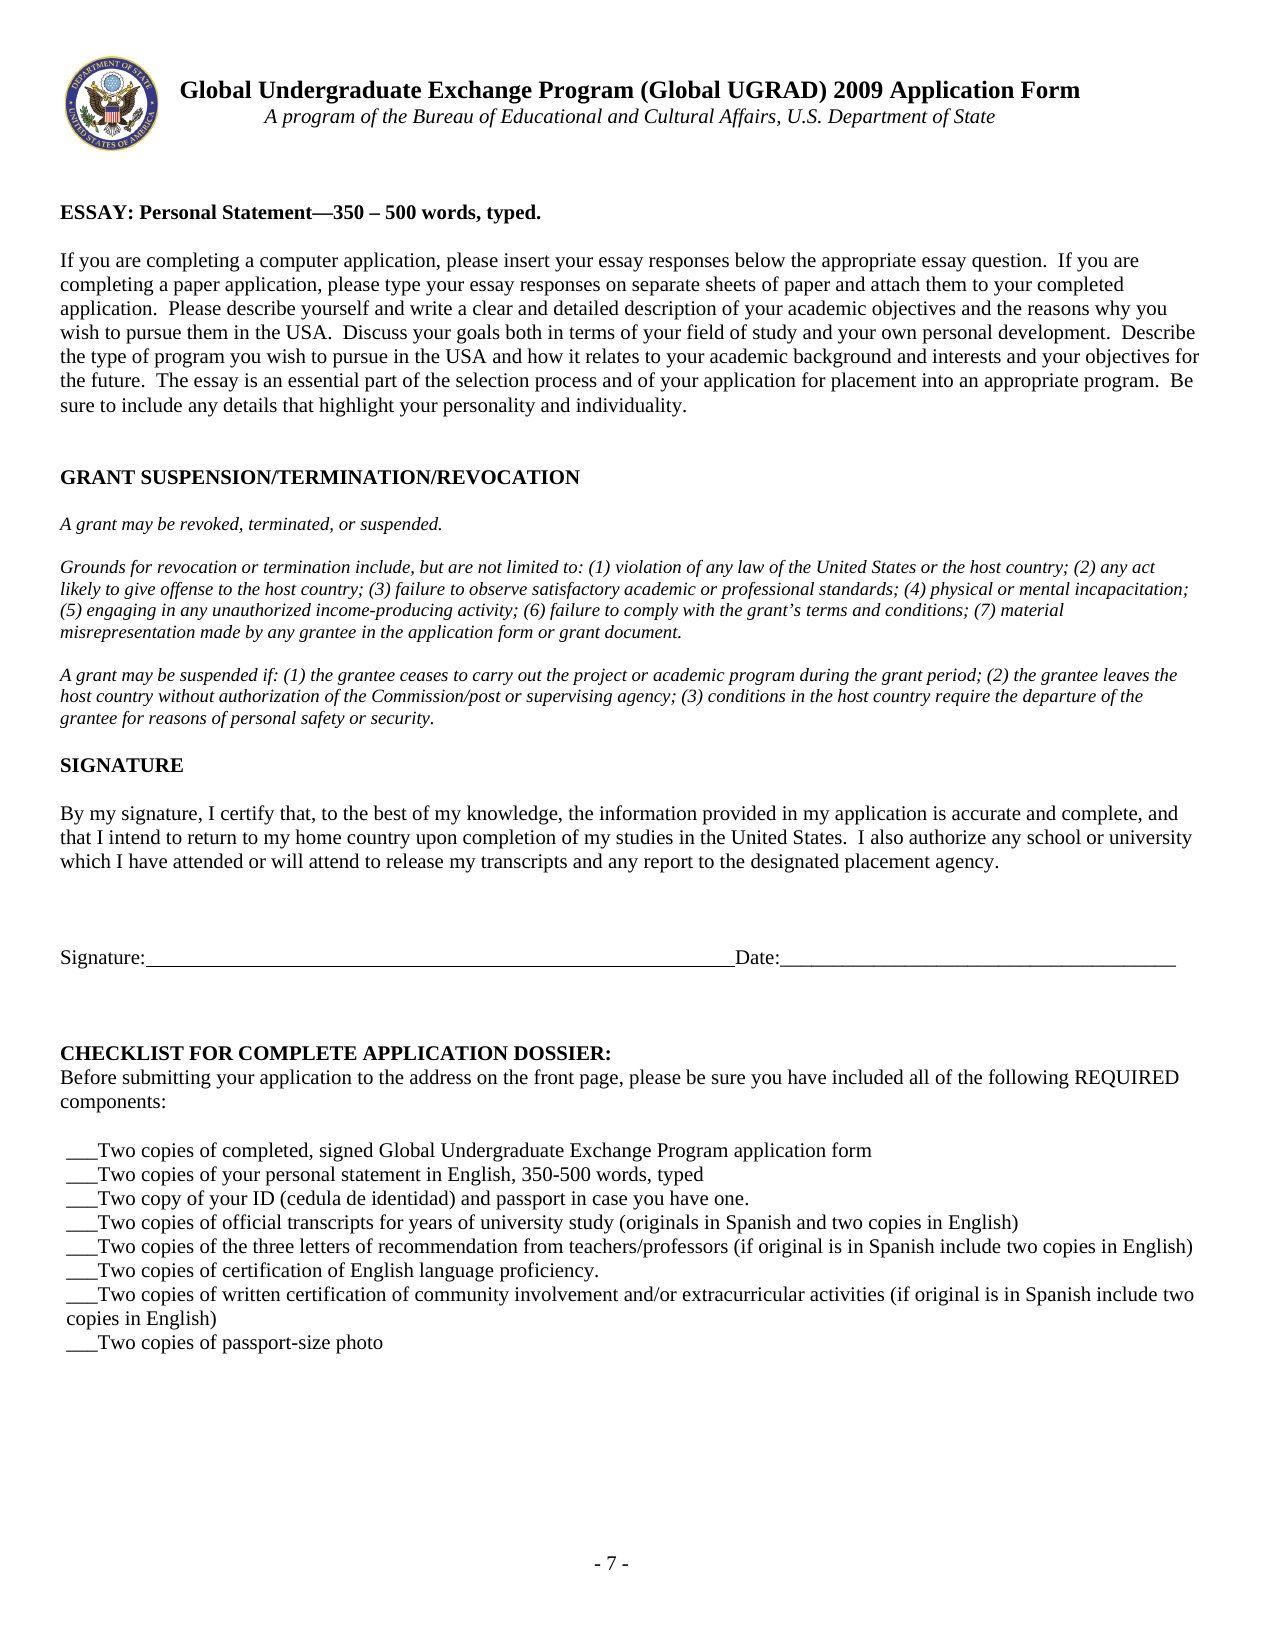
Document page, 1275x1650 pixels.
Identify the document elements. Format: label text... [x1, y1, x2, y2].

text Signature: Date:______________________________________ [60, 945, 1200, 969]
text ___Two copies of your personal statement in English, 350-500 words, typed [66, 1162, 1200, 1186]
text ___Two copies of official transcripts for years of university study (originals in Spanish and two copies in English) [66, 1210, 1200, 1234]
text Before submitting your application to the address on the front page, please be sure you have included all of the following REQUIRED components: [60, 1065, 1200, 1113]
text ___Two copies of the three letters of recommendation from teachers/professors (if original is in Spanish include two copies in English) [66, 1234, 1200, 1258]
text ___Two copies of passport-size photo [66, 1330, 1200, 1354]
text A grant may be revoked, terminated, or suspended. [60, 513, 1200, 534]
text CHECKLIST FOR COMPLETE APPLICATION DOSSIER: [60, 1041, 1200, 1065]
text ___Two copies of certification of English language proficiency. [66, 1258, 1200, 1282]
text A grant may be suspended if: (1) the grantee ceases to carry out the project or academic program during the grant period; (2) the grantee leaves the host country without authorization of the Commission/post or supervising agency; (3) conditions in the host country require the departure of the grantee for reasons of personal safety or security. [60, 664, 1200, 728]
text ___Two copy of your ID (cedula de identidad) and passport in case you have one. [66, 1186, 1200, 1210]
text GRANT SUSPENSION/TERMINATION/REVOCATION [60, 465, 1200, 489]
text ___Two copies of completed, signed Global Undergraduate Exchange Program application form [66, 1137, 1200, 1162]
text If you are completing a computer application, please insert your essay responses below the appropriate essay question. If you are completing a paper application, please type your essay responses on separate sheets of paper and attach them to your completed application. Please describe yourself and write a clear and detailed description of your academic objectives and the reasons why you wish to pursue them in the . Discuss your goals both in terms of your field of study and your own personal development. Describe the type of program you wish to pursue in the and how it relates to your academic background and interests and your objectives for the future. The essay is an essential part of the selection process and of your application for placement into an appropriate program. Be sure to include any details that highlight your personality and individuality. [60, 248, 1200, 417]
picture [64, 56, 159, 151]
text ___Two copies of written certification of community involvement and/or extracurricular activities (if original is in Spanish include two copies in English) [66, 1282, 1200, 1330]
text ESSAY: Personal Statement—350 – 500 words, typed. [60, 200, 1200, 224]
text SIGNATURE [60, 752, 1200, 777]
text Grounds for revocation or termination include, but are not limited to: (1) violation of any law of the United States or the host country; (2) any act likely to give offense to the host country; (3) failure to observe satisfactory academic or professional standards; (4) physical or mental incapacitation; (5) engaging in any unauthorized income-producing activity; (6) failure to comply with the grant’s terms and conditions; (7) material misrepresentation made by any grantee in the application form or grant document. [60, 556, 1200, 642]
text By my signature, I certify that, to the best of my knowledge, the information provided in my application is accurate and complete, and that I intend to return to my home country upon completion of my studies in the United States. I also authorize any school or university which I have attended or will attend to release my transcripts and any report to the designated placement agency. [60, 801, 1200, 873]
